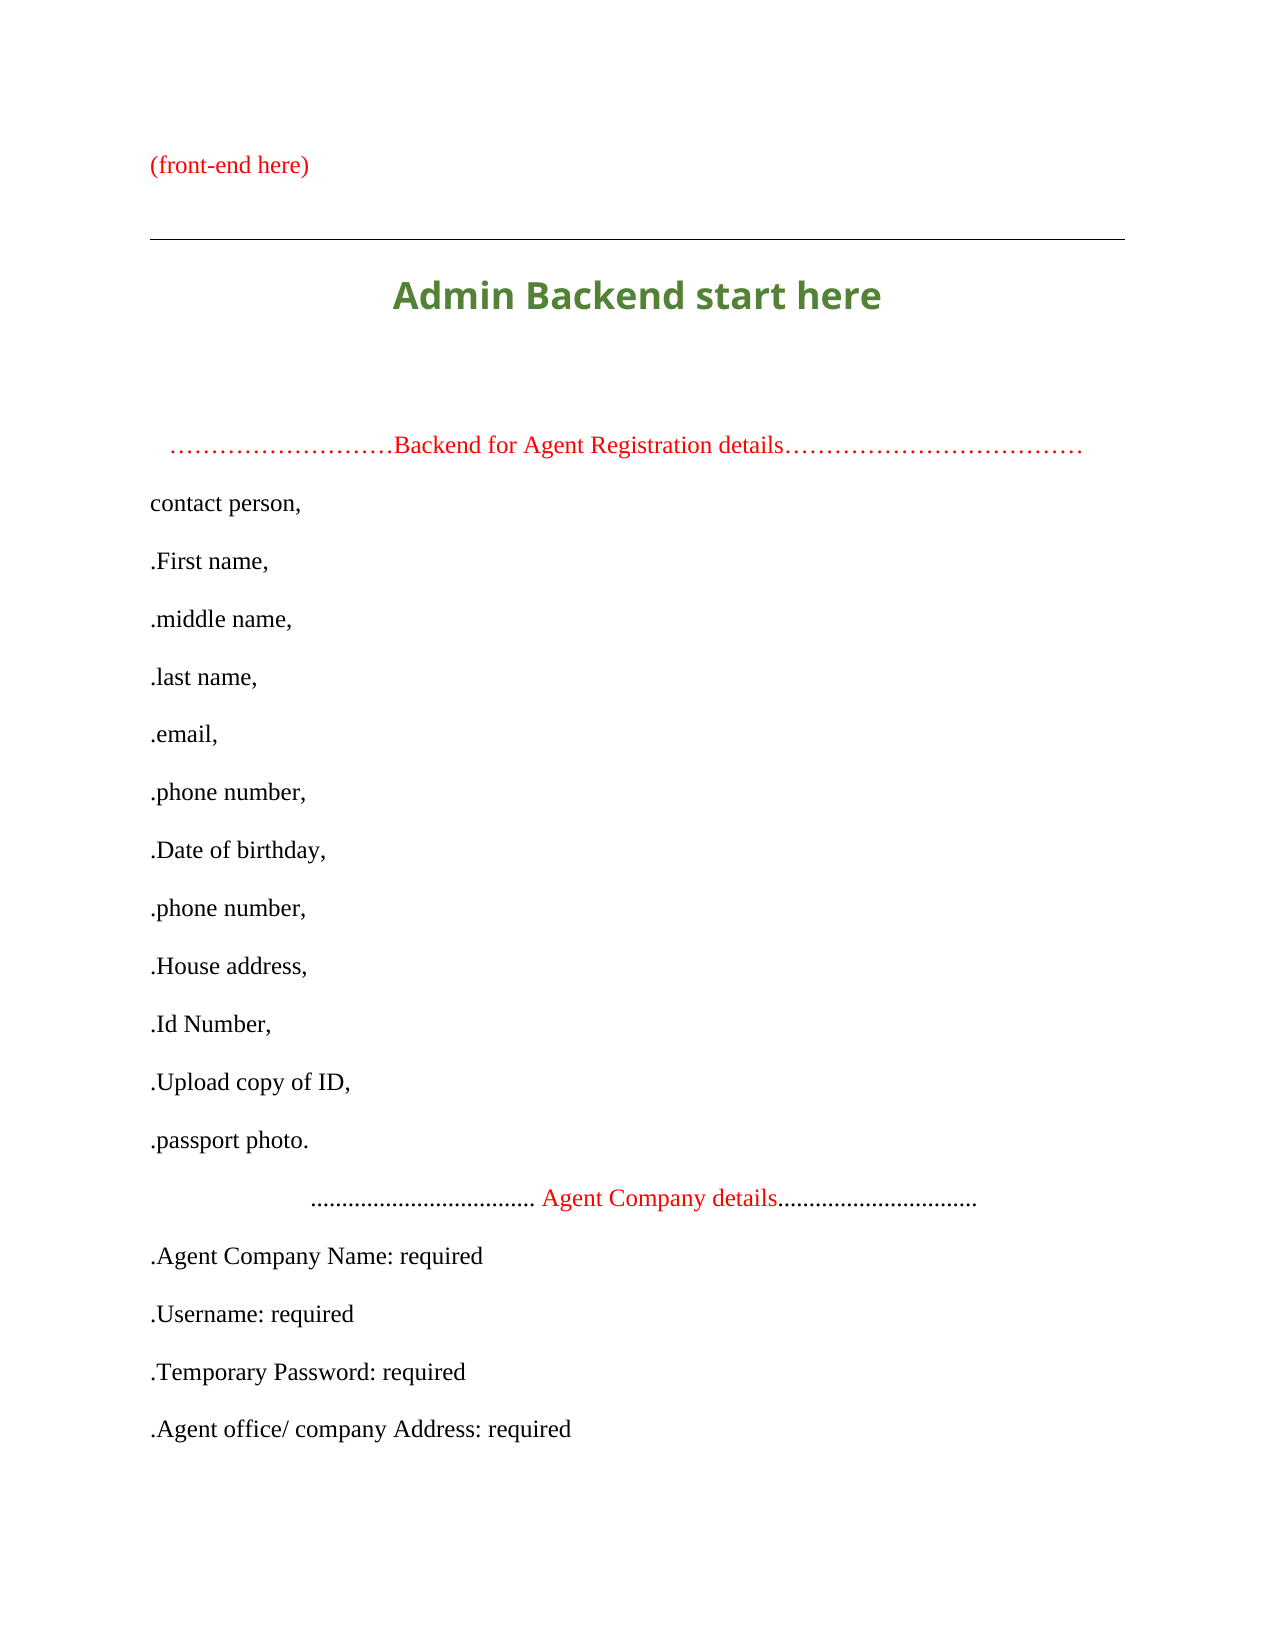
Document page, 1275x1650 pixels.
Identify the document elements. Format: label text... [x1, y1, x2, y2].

text .Temporary Password: required [150, 1357, 1125, 1385]
text .Agent office/ company Address: required [150, 1414, 1125, 1443]
text .................................... Agent Company details................................ [150, 1183, 1125, 1212]
text .phone number, [150, 893, 1125, 922]
text (front-end here) [150, 150, 1125, 179]
text .passport photo. [150, 1125, 1125, 1154]
text .Username: required [150, 1299, 1125, 1327]
text .email, [150, 719, 1125, 748]
text .phone number, [150, 777, 1125, 806]
text .First name, [150, 546, 1125, 574]
text contact person, [150, 488, 1125, 517]
text .House address, [150, 951, 1125, 980]
text Admin Backend start here [150, 269, 1125, 321]
text .Id Number, [150, 1009, 1125, 1038]
text .last name, [150, 662, 1125, 690]
text .middle name, [150, 604, 1125, 632]
text ………………………Backend for Agent Registration details……………………………… [150, 430, 1125, 459]
text .Upload copy of ID, [150, 1067, 1125, 1096]
text .Agent Company Name: required [150, 1241, 1125, 1269]
text .Date of birthday, [150, 835, 1125, 864]
